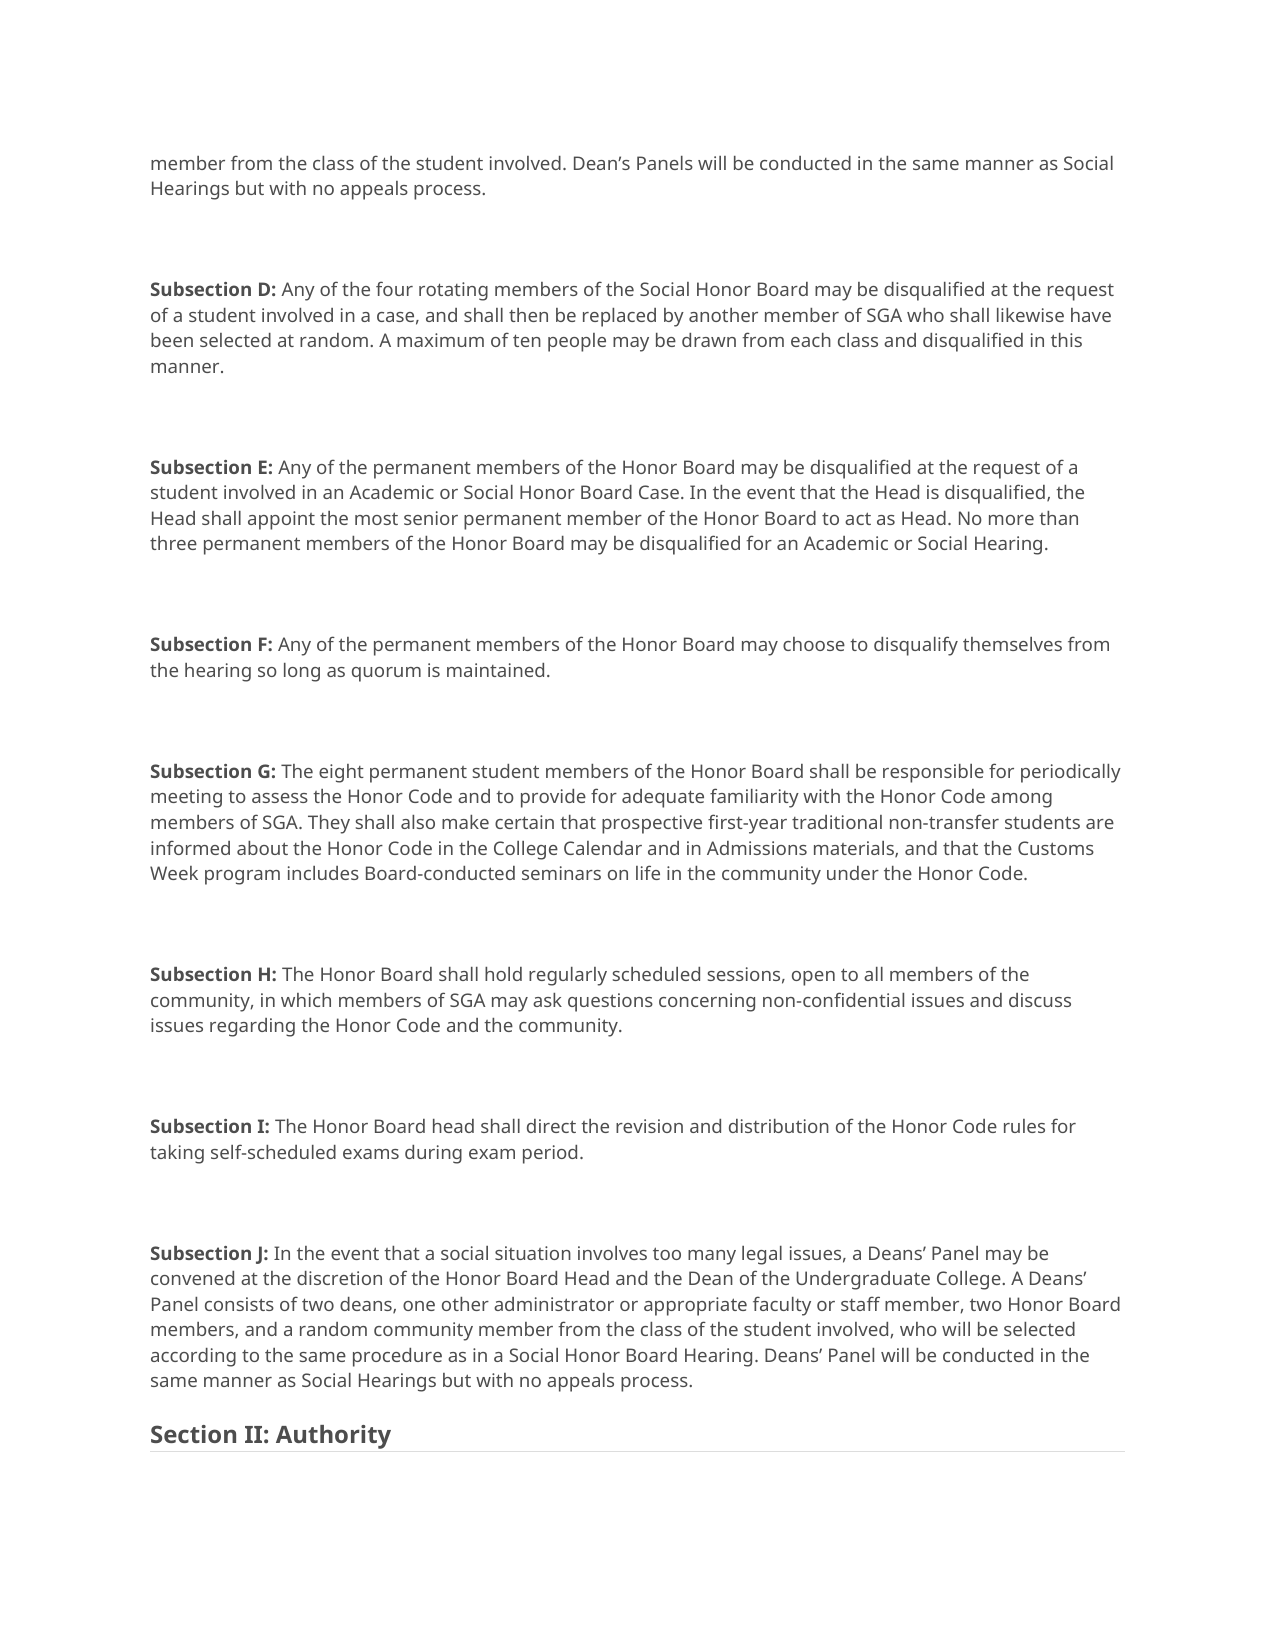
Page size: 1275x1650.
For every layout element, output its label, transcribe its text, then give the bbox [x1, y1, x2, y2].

text Subsection E: Any of the permanent members of the Honor Board may be disqualified at the request of a student involved in an Academic or Social Honor Board Case. In the event that the Head is disqualified, the Head shall appoint the most senior permanent member of the Honor Board to act as Head. No more than three permanent members of the Honor Board may be disqualified for an Academic or Social Hearing. [150, 454, 1125, 556]
text Section II: Authority [150, 1418, 1125, 1451]
text Subsection G: The eight permanent student members of the Honor Board shall be responsible for periodically meeting to assess the Honor Code and to provide for adequate familiarity with the Honor Code among members of SGA. They shall also make certain that prospective first-year traditional non-transfer students are informed about the Honor Code in the College Calendar and in Admissions materials, and that the Customs Week program includes Board-conducted seminars on life in the community under the Honor Code. [150, 758, 1125, 886]
text Subsection D: Any of the four rotating members of the Social Honor Board may be disqualified at the request of a student involved in a case, and shall then be replaced by another member of SGA who shall likewise have been selected at random. A maximum of ten people may be drawn from each class and disqualified in this manner. [150, 277, 1125, 379]
text Subsection H: The Honor Board shall hold regularly scheduled sessions, open to all members of the community, in which members of SGA may ask questions concerning non-confidential issues and discuss issues regarding the Honor Code and the community. [150, 961, 1125, 1038]
text Subsection I: The Honor Board head shall direct the revision and distribution of the Honor Code rules for taking self-scheduled exams during exam period. [150, 1113, 1125, 1164]
text Subsection F: Any of the permanent members of the Honor Board may choose to disqualify themselves from the hearing so long as quorum is maintained. [150, 632, 1125, 683]
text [150, 150, 1125, 201]
text Subsection J: In the event that a social situation involves too many legal issues, a Deans’ Panel may be convened at the discretion of the Honor Board Head and the Dean of the Undergraduate College. A Deans’ Panel consists of two deans, one other administrator or appropriate faculty or staff member, two Honor Board members, and a random community member from the class of the student involved, who will be selected according to the same procedure as in a Social Honor Board Hearing. Deans’ Panel will be conducted in the same manner as Social Hearings but with no appeals process. [150, 1240, 1125, 1393]
